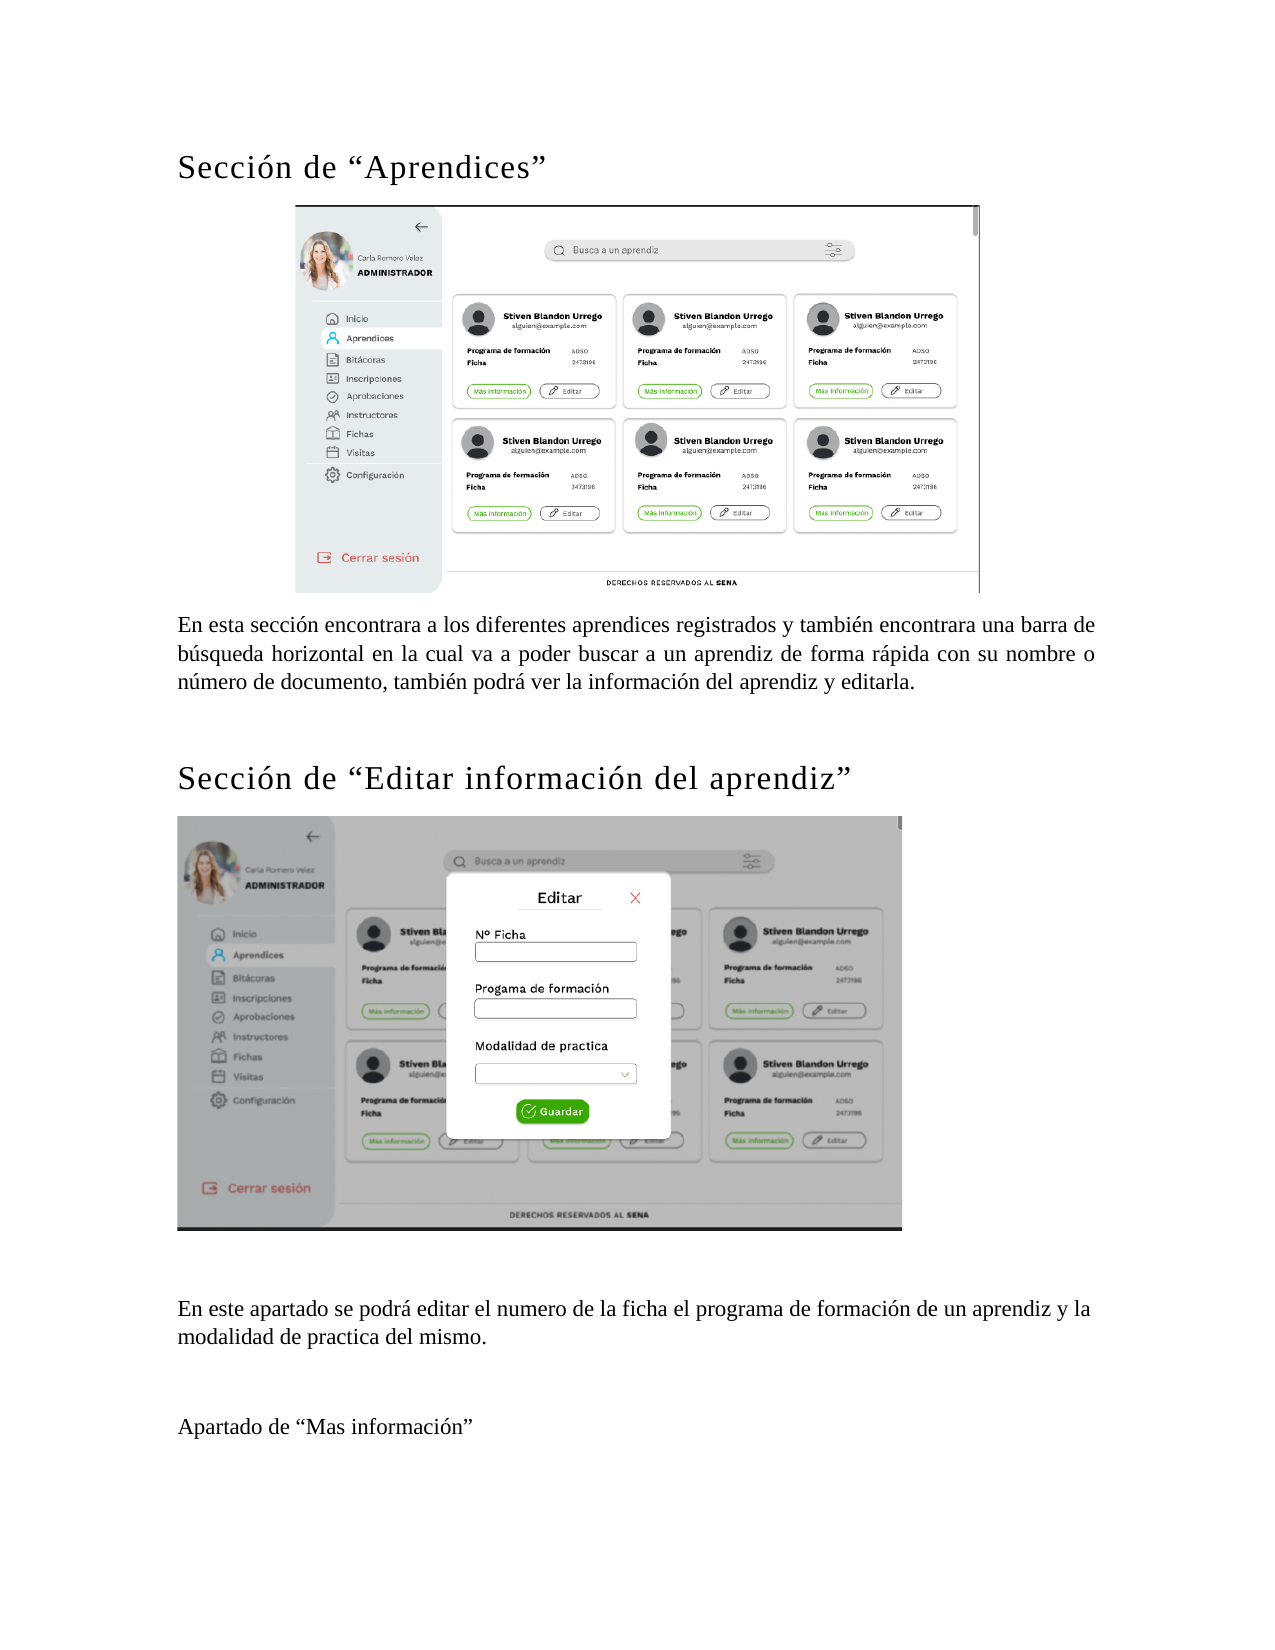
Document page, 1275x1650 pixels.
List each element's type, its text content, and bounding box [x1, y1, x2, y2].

text Apartado de “Mas información” [177, 1413, 1098, 1440]
text En este apartado se podrá editar el numero de la ficha el programa de formación de un aprendiz y la modalidad de practica del mismo. [177, 1295, 1098, 1349]
subtitle Sección de “Editar información del aprendiz” [177, 759, 1098, 797]
picture [295, 205, 980, 593]
picture [177, 816, 903, 1231]
subtitle Sección de “Aprendices” [177, 148, 1098, 186]
text En esta sección encontrara a los diferentes aprendices registrados y también encontrara una barra de búsqueda horizontal en la cual va a poder buscar a un aprendiz de forma rápida con su nombre o número de documento, también podrá ver la información del aprendiz y editarla. [177, 612, 1098, 695]
